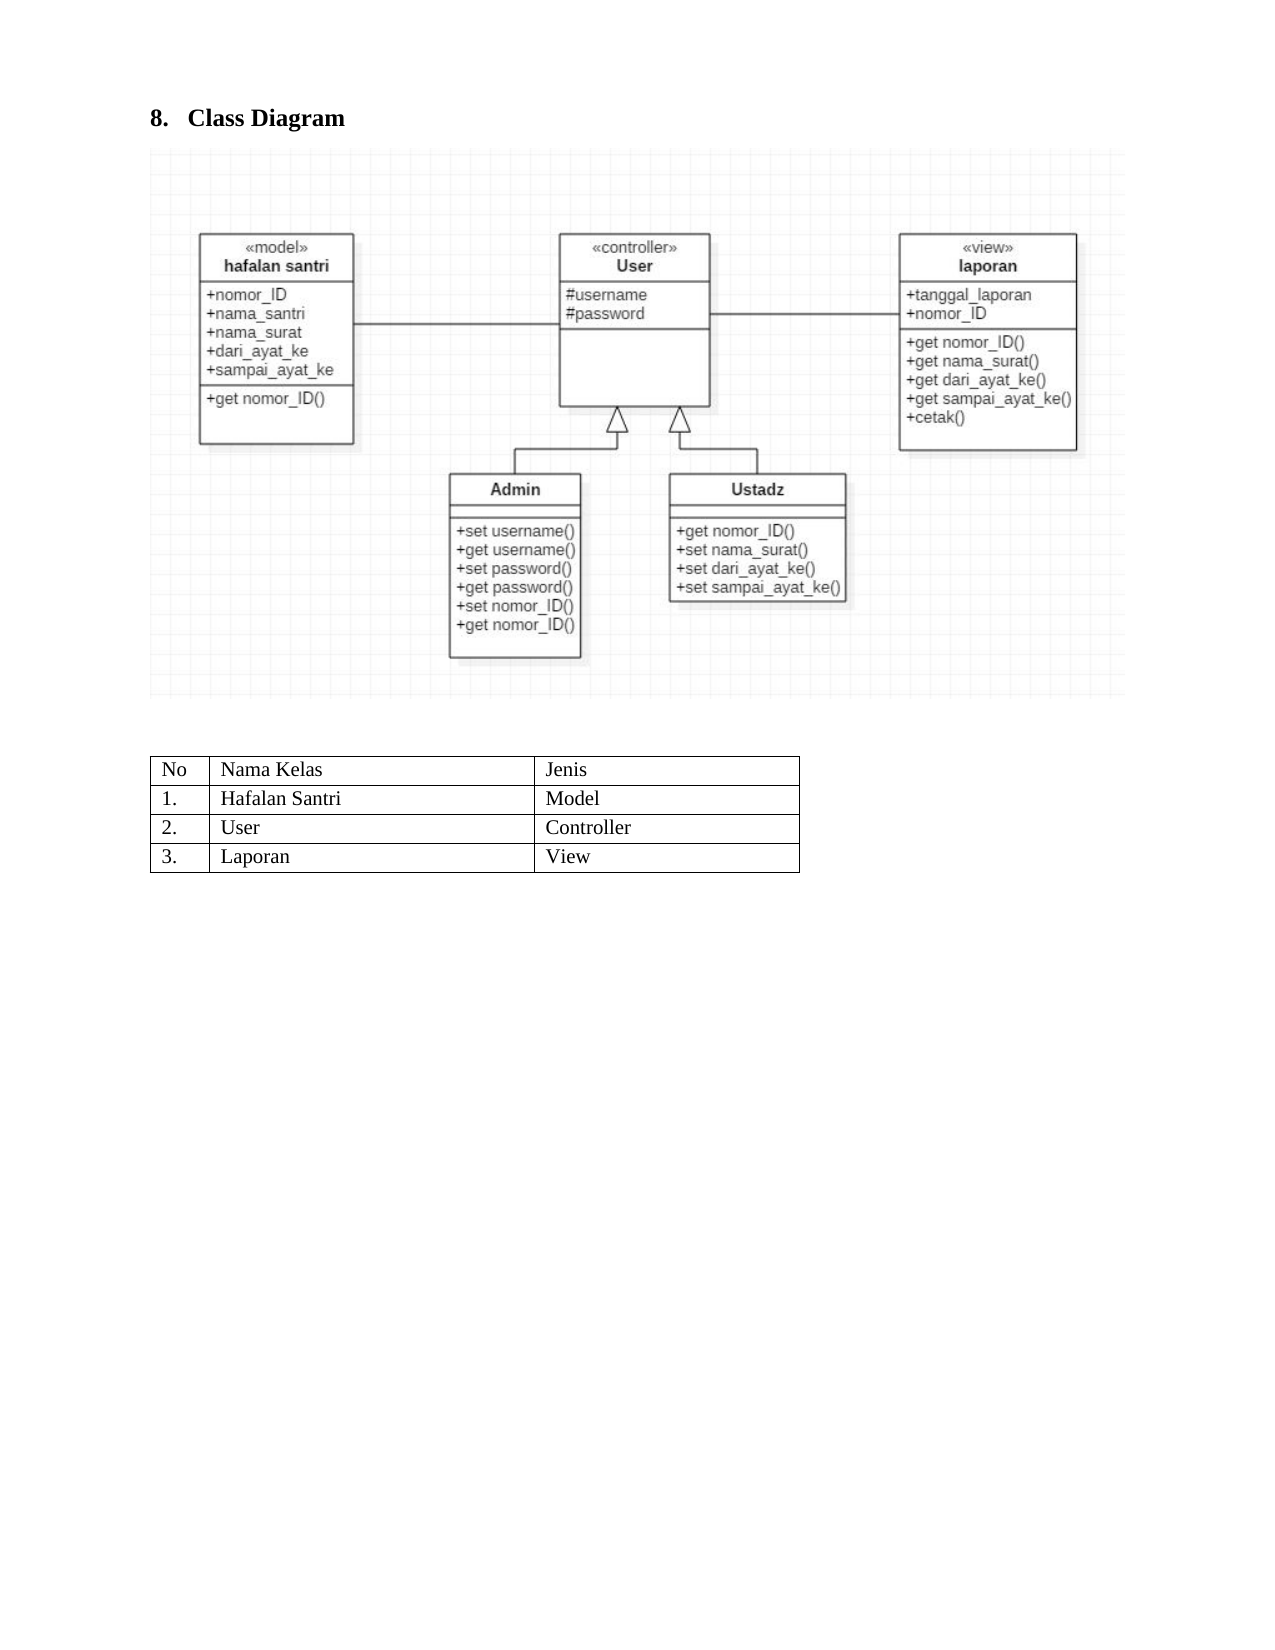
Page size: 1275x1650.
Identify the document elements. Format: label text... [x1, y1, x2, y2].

table_cell 2. [151, 815, 209, 843]
picture [150, 148, 1125, 699]
table_header Nama Kelas [210, 757, 534, 785]
subtitle Class Diagram [150, 103, 1125, 132]
table_cell 1. [151, 786, 209, 814]
table_header No [151, 757, 209, 785]
table_cell User [210, 815, 534, 843]
table_cell 3. [151, 844, 209, 872]
table_cell Model [535, 786, 799, 814]
table_cell View [535, 844, 799, 872]
table_cell Controller [535, 815, 799, 843]
table_header Jenis [535, 757, 799, 785]
table_cell Hafalan Santri [210, 786, 534, 814]
table_cell Laporan [210, 844, 534, 872]
